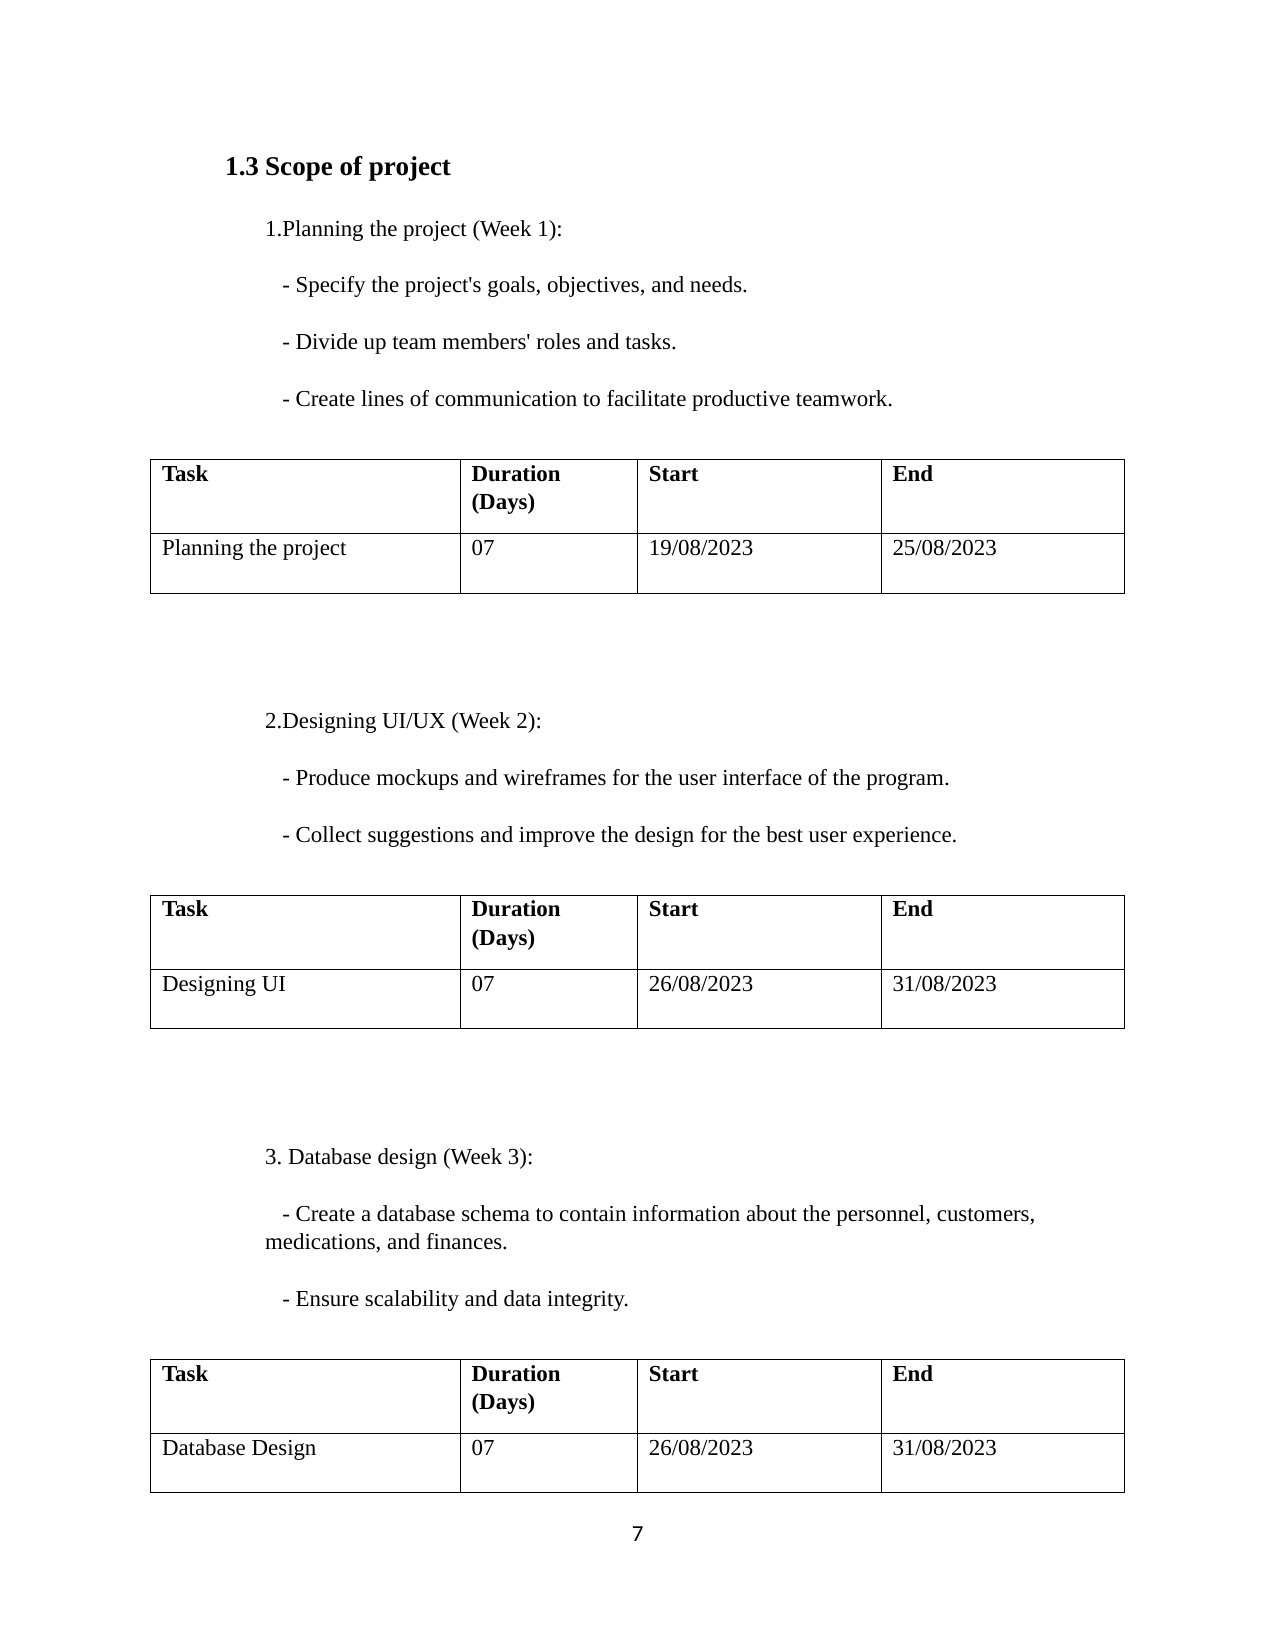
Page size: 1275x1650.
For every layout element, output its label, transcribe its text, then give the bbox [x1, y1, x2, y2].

table_cell 31/08/2023 [882, 970, 1124, 1028]
list Scope of project [225, 150, 1125, 181]
table_header End [882, 460, 1124, 533]
table_header End [882, 1360, 1124, 1433]
table_header Duration (Days) [461, 1360, 637, 1433]
table_header Duration (Days) [461, 896, 637, 969]
list - Ensure scalability and data integrity. [265, 1285, 1125, 1311]
table_header Start [638, 1360, 881, 1433]
list - Divide up team members' roles and tasks. [265, 328, 1125, 355]
table_cell Database Design [151, 1434, 460, 1492]
list - Create lines of communication to facilitate productive teamwork. [265, 385, 1125, 412]
table_cell 07 [461, 534, 637, 592]
table_cell Designing UI [151, 970, 460, 1028]
table_header Task [151, 896, 460, 969]
list - Specify the project's goals, objectives, and needs. [265, 271, 1125, 298]
table_cell 07 [461, 1434, 637, 1492]
table_header Duration (Days) [461, 460, 637, 533]
table_header Task [151, 1360, 460, 1433]
list - Create a database schema to contain information about the personnel, customers, medications, and finances. [265, 1200, 1125, 1254]
table_header Task [151, 460, 460, 533]
list 3. Database design (Week 3): [265, 1143, 1125, 1169]
table_cell 19/08/2023 [638, 534, 881, 592]
table_cell Planning the project [151, 534, 460, 592]
table_header Start [638, 460, 881, 533]
table_header End [882, 896, 1124, 969]
table_cell 31/08/2023 [882, 1434, 1124, 1492]
list 2.Designing UI/UX (Week 2): [265, 707, 1125, 733]
table_cell 25/08/2023 [882, 534, 1124, 592]
table_cell 07 [461, 970, 637, 1028]
list 1.Planning the project (Week 1): [265, 214, 1125, 241]
table_header Start [638, 896, 881, 969]
list - Produce mockups and wireframes for the user interface of the program. [265, 764, 1125, 790]
list - Collect suggestions and improve the design for the best user experience. [265, 821, 1125, 847]
table_cell 26/08/2023 [638, 1434, 881, 1492]
table_cell 26/08/2023 [638, 970, 881, 1028]
